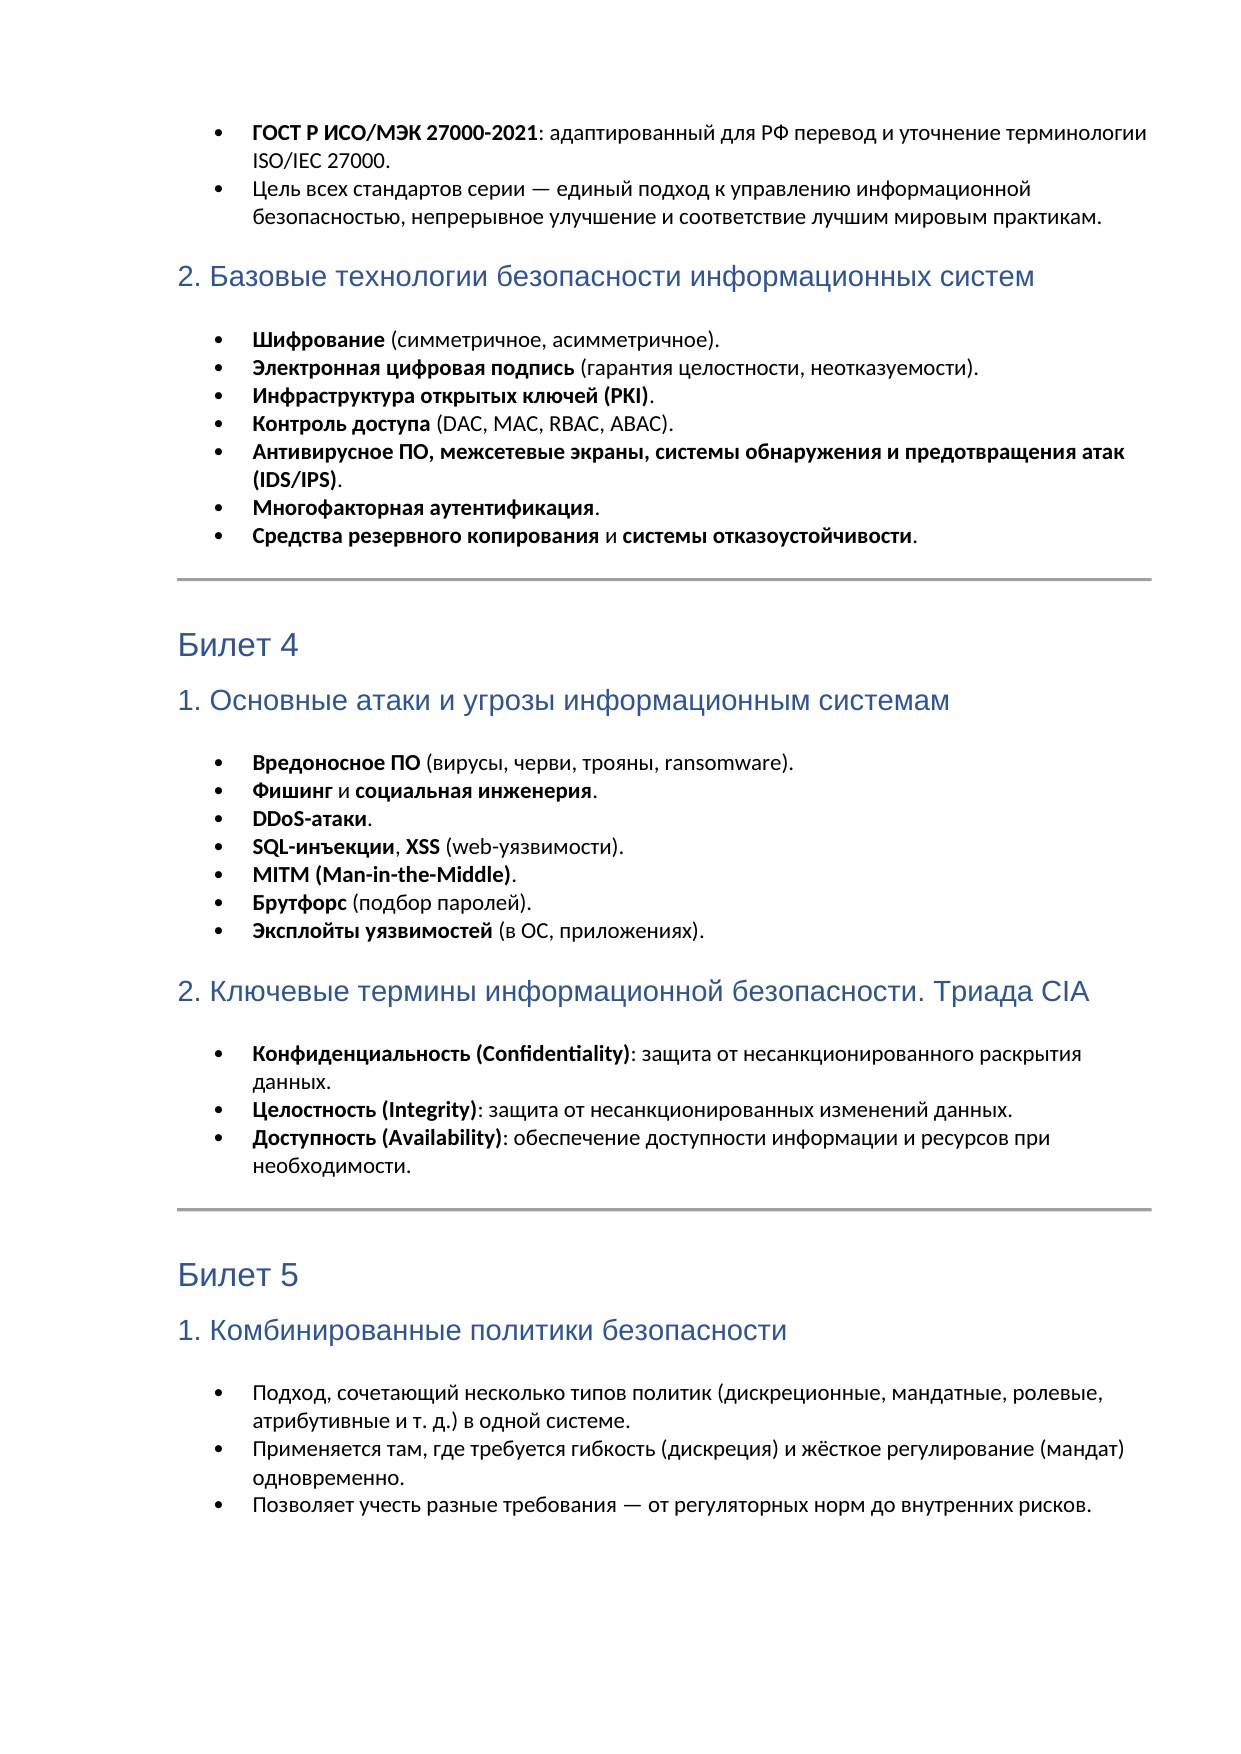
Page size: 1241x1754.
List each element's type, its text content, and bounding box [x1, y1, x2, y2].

list Доступность (Availability): обеспечение доступности информации и ресурсов при необходимости. [215, 1123, 1152, 1179]
list ГОСТ Р ИСО/МЭК 27000-2021: адаптированный для РФ перевод и уточнение терминологии ISO/IEC 27000. [215, 118, 1152, 174]
list Средства резервного копирования и системы отказоустойчивости. [215, 521, 1152, 549]
list Шифрование (симметричное, асимметричное). [215, 325, 1152, 353]
list Брутфорс (подбор паролей). [215, 888, 1152, 916]
list SQL-инъекции, XSS (web-уязвимости). [215, 832, 1152, 860]
list Контроль доступа (DAC, MAC, RBAC, ABAC). [215, 409, 1152, 437]
list Фишинг и социальная инженерия. [215, 776, 1152, 804]
subtitle Билет 4 [177, 625, 1152, 663]
subtitle 2. Ключевые термины информационной безопасности. Триада CIA [177, 974, 1152, 1007]
list Конфиденциальность (Confidentiality): защита от несанкционированного раскрытия данных. [215, 1039, 1152, 1095]
list Цель всех стандартов серии — единый подход к управлению информационной безопасностью, непрерывное улучшение и соответствие лучшим мировым практикам. [215, 174, 1152, 230]
list Вредоносное ПО (вирусы, черви, трояны, ransomware). [215, 748, 1152, 776]
list Многофакторная аутентификация. [215, 493, 1152, 521]
subtitle 1. Основные атаки и угрозы информационным системам [177, 683, 1152, 717]
list Целостность (Integrity): защита от несанкционированных изменений данных. [215, 1095, 1152, 1123]
list Подход, сочетающий несколько типов политик (дискреционные, мандатные, ролевые, атрибутивные и т. д.) в одной системе. [215, 1378, 1152, 1434]
subtitle 2. Базовые технологии безопасности информационных систем [177, 259, 1152, 293]
list MITM (Man-in-the-Middle). [215, 860, 1152, 888]
list Антивирусное ПО, межсетевые экраны, системы обнаружения и предотвращения атак (IDS/IPS). [215, 437, 1152, 493]
subtitle 1. Комбинированные политики безопасности [177, 1313, 1152, 1347]
list Эксплойты уязвимостей (в ОС, приложениях). [215, 916, 1152, 944]
list Электронная цифровая подпись (гарантия целостности, неотказуемости). [215, 353, 1152, 381]
list Инфраструктура открытых ключей (PKI). [215, 381, 1152, 409]
list Позволяет учесть разные требования — от регуляторных норм до внутренних рисков. [215, 1491, 1152, 1519]
list Применяется там, где требуется гибкость (дискреция) и жёсткое регулирование (мандат) одновременно. [215, 1434, 1152, 1491]
subtitle Билет 5 [177, 1255, 1152, 1293]
list DDoS-атаки. [215, 804, 1152, 832]
